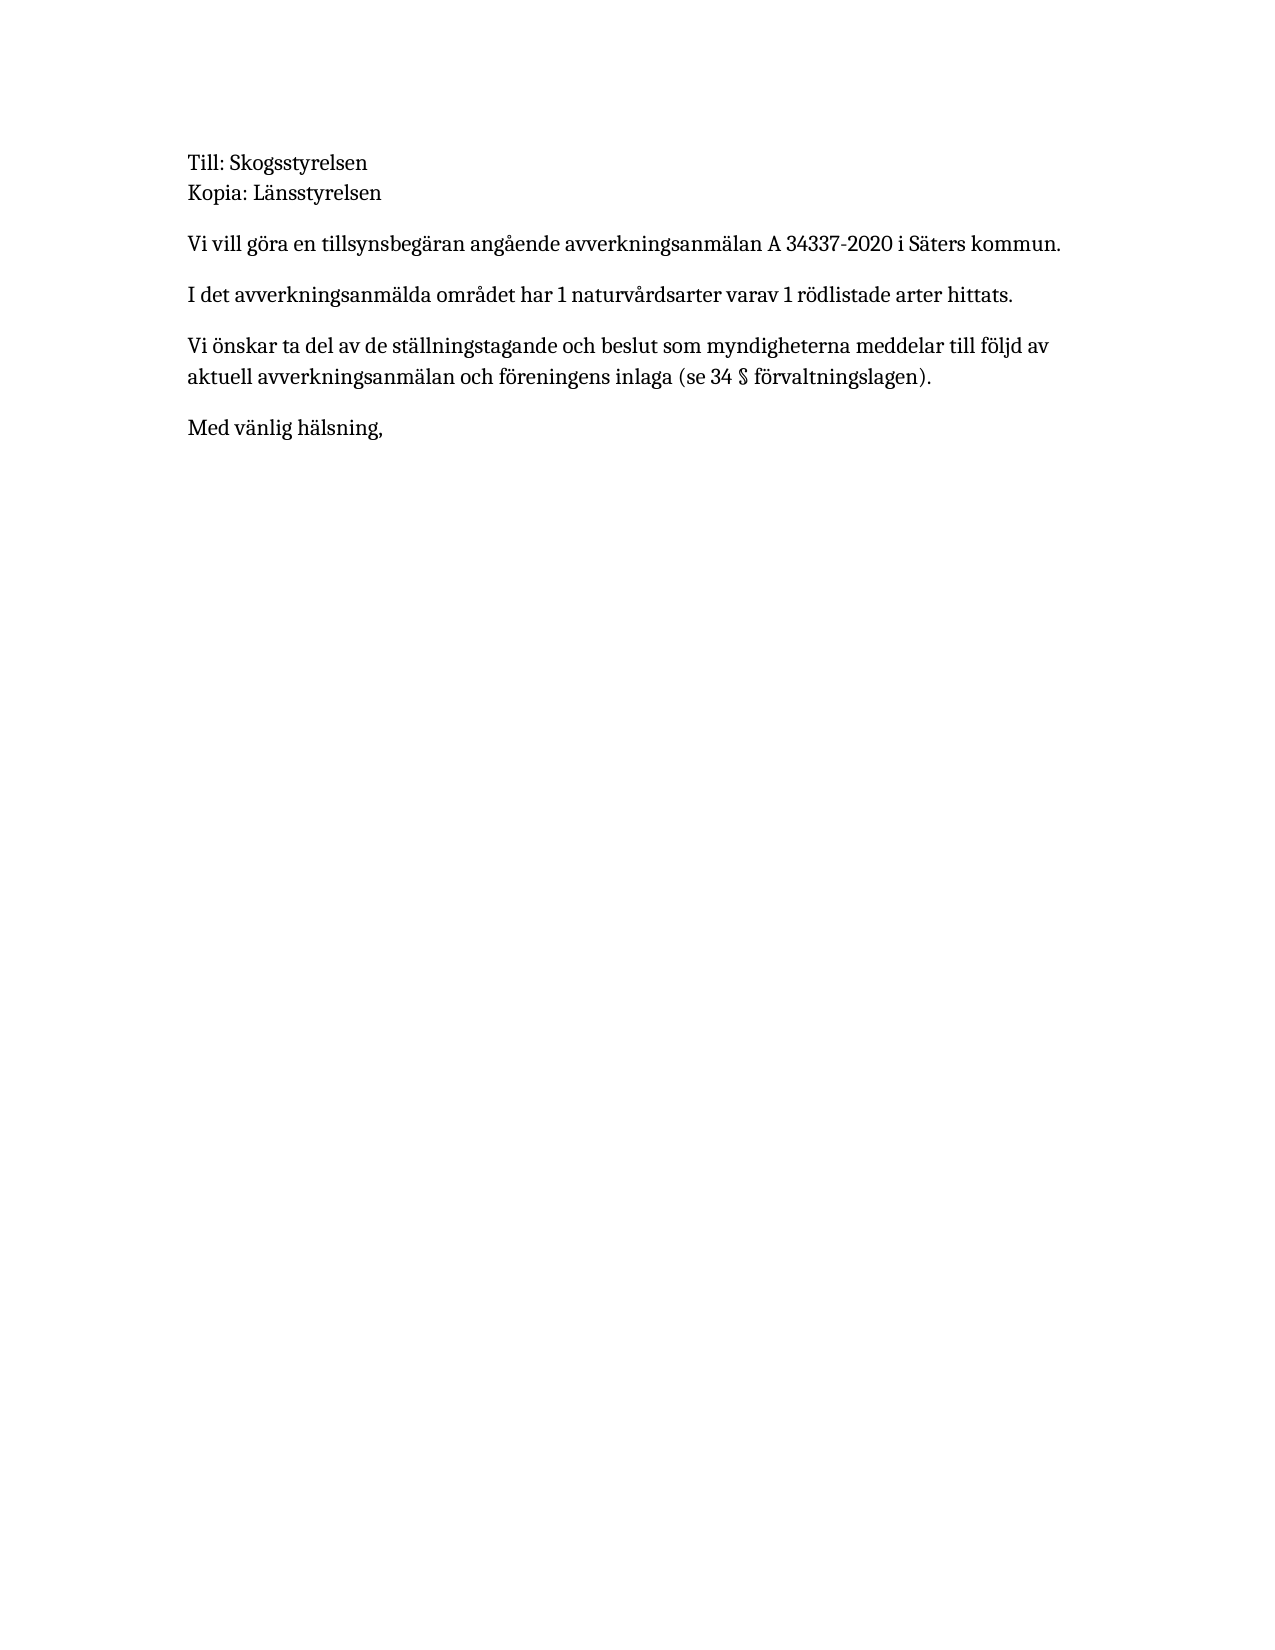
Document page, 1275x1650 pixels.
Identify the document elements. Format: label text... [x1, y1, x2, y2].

text I det avverkningsanmälda området har 1 naturvårdsarter varav 1 rödlistade arter hittats. [187, 282, 1087, 309]
text Vi vill göra en tillsynsbegäran angående avverkningsanmälan A 34337-2020 i Säters kommun. [187, 231, 1087, 258]
text Vi önskar ta del av de ställningstagande och beslut som myndigheterna meddelar till följd av aktuell avverkningsanmälan och föreningens inlaga (se 34 § förvaltningslagen). [187, 333, 1087, 390]
text Till: Skogsstyrelsen Kopia: Länsstyrelsen [187, 150, 1087, 207]
text Med vänlig hälsning, [187, 414, 1087, 471]
